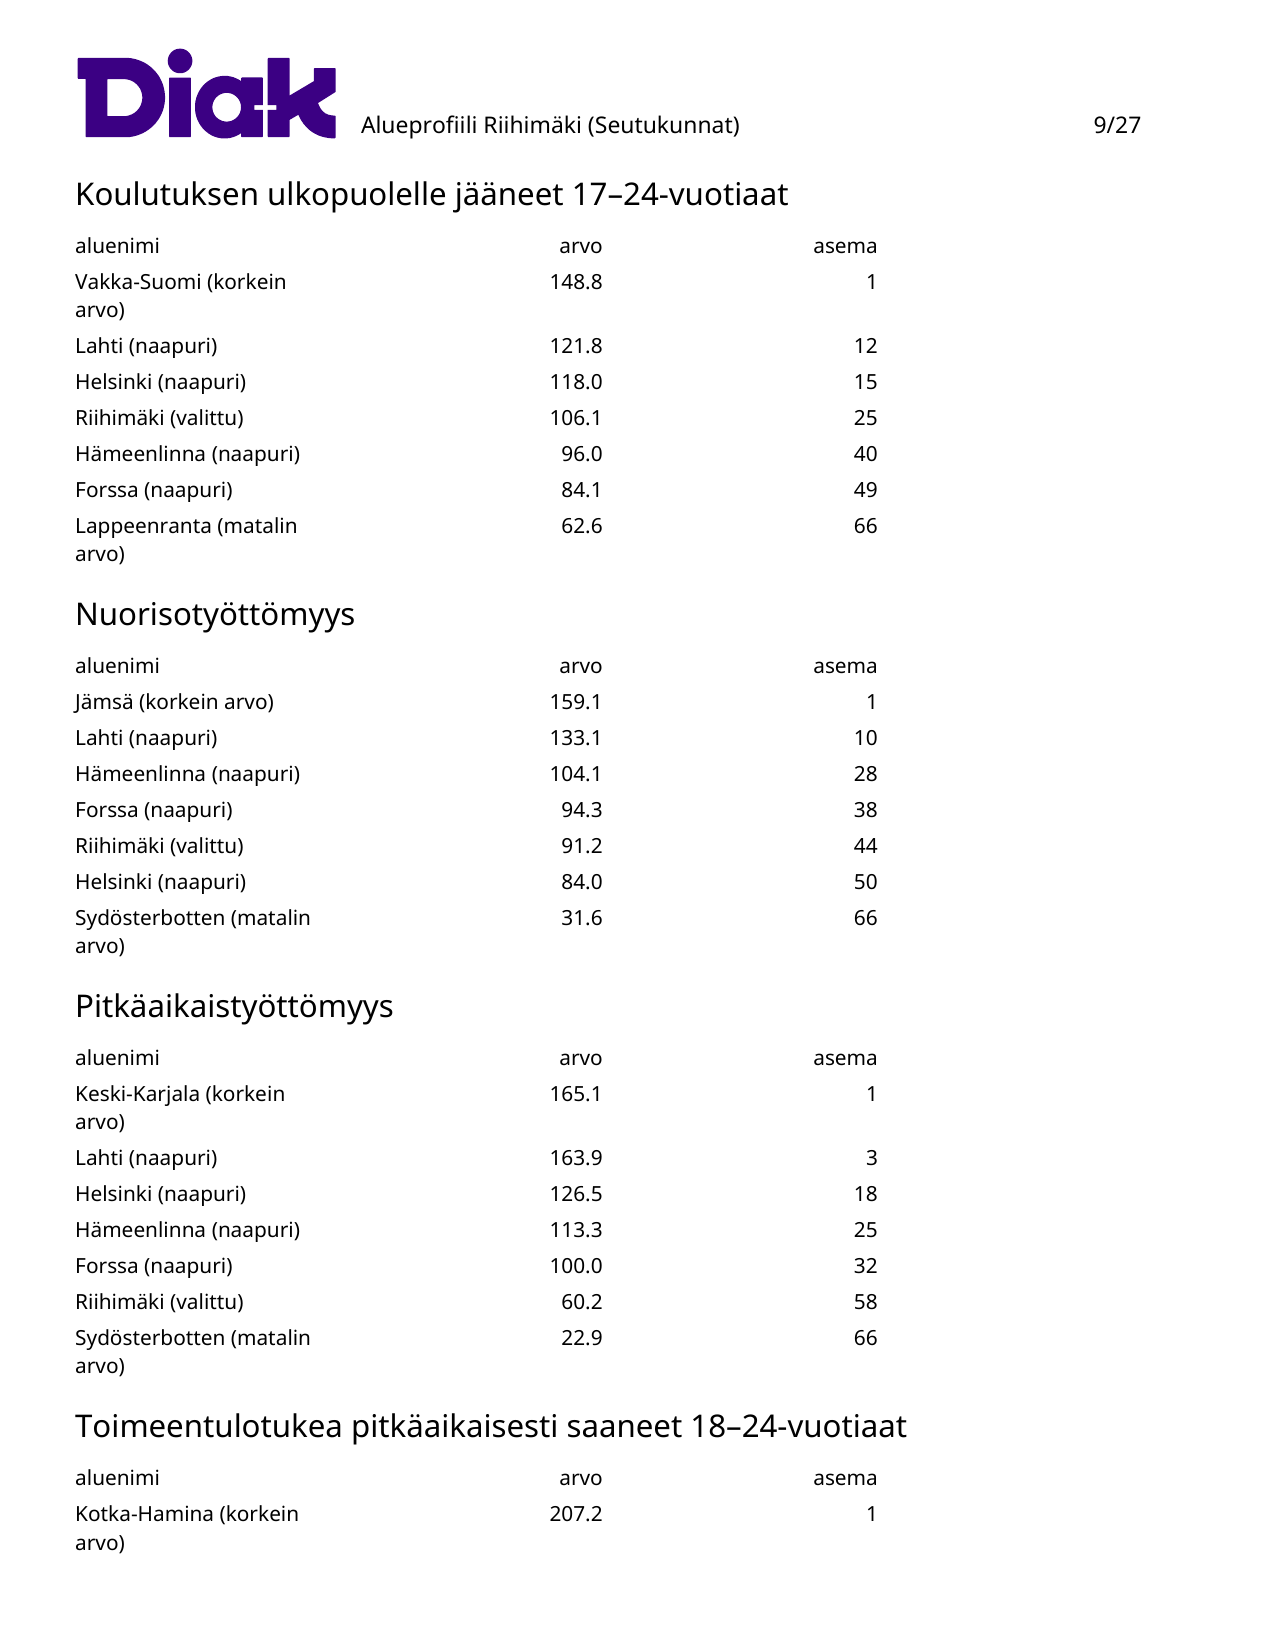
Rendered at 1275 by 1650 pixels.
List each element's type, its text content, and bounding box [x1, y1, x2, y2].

table_header aluenimi [64, 648, 339, 683]
table_cell Helsinki (naapuri) [64, 863, 339, 899]
subtitle Pitkäaikaistyöttömyys [75, 984, 1200, 1027]
table_cell 10 [614, 719, 889, 755]
table_cell 207.2 [339, 1496, 614, 1560]
table_cell 31.6 [339, 899, 614, 963]
table_cell Hämeenlinna (naapuri) [64, 435, 339, 471]
table_header asema [614, 1460, 889, 1496]
table_cell Hämeenlinna (naapuri) [64, 1211, 339, 1247]
table_cell 58 [614, 1283, 889, 1319]
table_cell Lahti (naapuri) [64, 719, 339, 755]
table_cell 159.1 [339, 683, 614, 719]
table_cell Jämsä (korkein arvo) [64, 683, 339, 719]
table_cell 133.1 [339, 719, 614, 755]
table_cell 66 [614, 1319, 889, 1384]
table_cell 84.0 [339, 863, 614, 899]
table_cell 50 [614, 863, 889, 899]
subtitle Toimeentulotukea pitkäaikaisesti saaneet 18–24-vuotiaat [75, 1404, 1200, 1447]
table_cell Helsinki (naapuri) [64, 363, 339, 399]
table_header arvo [339, 1039, 614, 1075]
table_cell Hämeenlinna (naapuri) [64, 755, 339, 791]
table_cell 38 [614, 791, 889, 827]
table_cell 1 [614, 1075, 889, 1139]
table_cell Sydösterbotten (matalin arvo) [64, 1319, 339, 1384]
table_cell 121.8 [339, 328, 614, 363]
table_header arvo [339, 648, 614, 683]
table_header aluenimi [64, 227, 339, 263]
table_cell 94.3 [339, 791, 614, 827]
table_cell 66 [614, 507, 889, 571]
table_cell 165.1 [339, 1075, 614, 1139]
table_cell 60.2 [339, 1283, 614, 1319]
table_cell 40 [614, 435, 889, 471]
table_cell 15 [614, 363, 889, 399]
table_cell Riihimäki (valittu) [64, 827, 339, 863]
table_cell Lahti (naapuri) [64, 1140, 339, 1176]
table_cell 44 [614, 827, 889, 863]
table_cell 32 [614, 1248, 889, 1283]
table_header asema [614, 648, 889, 683]
table_cell 163.9 [339, 1140, 614, 1176]
table_cell 126.5 [339, 1176, 614, 1211]
table_cell 84.1 [339, 471, 614, 507]
table_cell 118.0 [339, 363, 614, 399]
table_cell Riihimäki (valittu) [64, 1283, 339, 1319]
table_cell Forssa (naapuri) [64, 471, 339, 507]
table_cell 25 [614, 399, 889, 435]
table_cell 91.2 [339, 827, 614, 863]
table_cell 106.1 [339, 399, 614, 435]
table_cell 96.0 [339, 435, 614, 471]
table_cell Forssa (naapuri) [64, 1248, 339, 1283]
table_header asema [614, 1039, 889, 1075]
table_header arvo [339, 227, 614, 263]
table_cell Lappeenranta (matalin arvo) [64, 507, 339, 571]
table_cell 1 [614, 683, 889, 719]
table_cell Vakka-Suomi (korkein arvo) [64, 263, 339, 327]
table_header aluenimi [64, 1039, 339, 1075]
table_header aluenimi [64, 1460, 339, 1496]
table_cell 1 [614, 1496, 889, 1560]
table_cell 49 [614, 471, 889, 507]
table_cell 22.9 [339, 1319, 614, 1384]
table_cell 18 [614, 1176, 889, 1211]
table_cell 62.6 [339, 507, 614, 571]
subtitle Nuorisotyöttömyys [75, 592, 1200, 635]
table_cell Lahti (naapuri) [64, 328, 339, 363]
table_cell 1 [614, 263, 889, 327]
table_cell 66 [614, 899, 889, 963]
table_cell Kotka-Hamina (korkein arvo) [64, 1496, 339, 1560]
table_cell 113.3 [339, 1211, 614, 1247]
table_cell Sydösterbotten (matalin arvo) [64, 899, 339, 963]
table_cell Helsinki (naapuri) [64, 1176, 339, 1211]
table_cell 100.0 [339, 1248, 614, 1283]
subtitle Koulutuksen ulkopuolelle jääneet 17–24-vuotiaat [75, 172, 1200, 214]
table_cell 12 [614, 328, 889, 363]
table_cell 148.8 [339, 263, 614, 327]
table_cell Keski-Karjala (korkein arvo) [64, 1075, 339, 1139]
table_cell Riihimäki (valittu) [64, 399, 339, 435]
table_cell 104.1 [339, 755, 614, 791]
table_cell 25 [614, 1211, 889, 1247]
table_cell Forssa (naapuri) [64, 791, 339, 827]
table_cell 3 [614, 1140, 889, 1176]
table_header arvo [339, 1460, 614, 1496]
table_header asema [614, 227, 889, 263]
table_cell 28 [614, 755, 889, 791]
